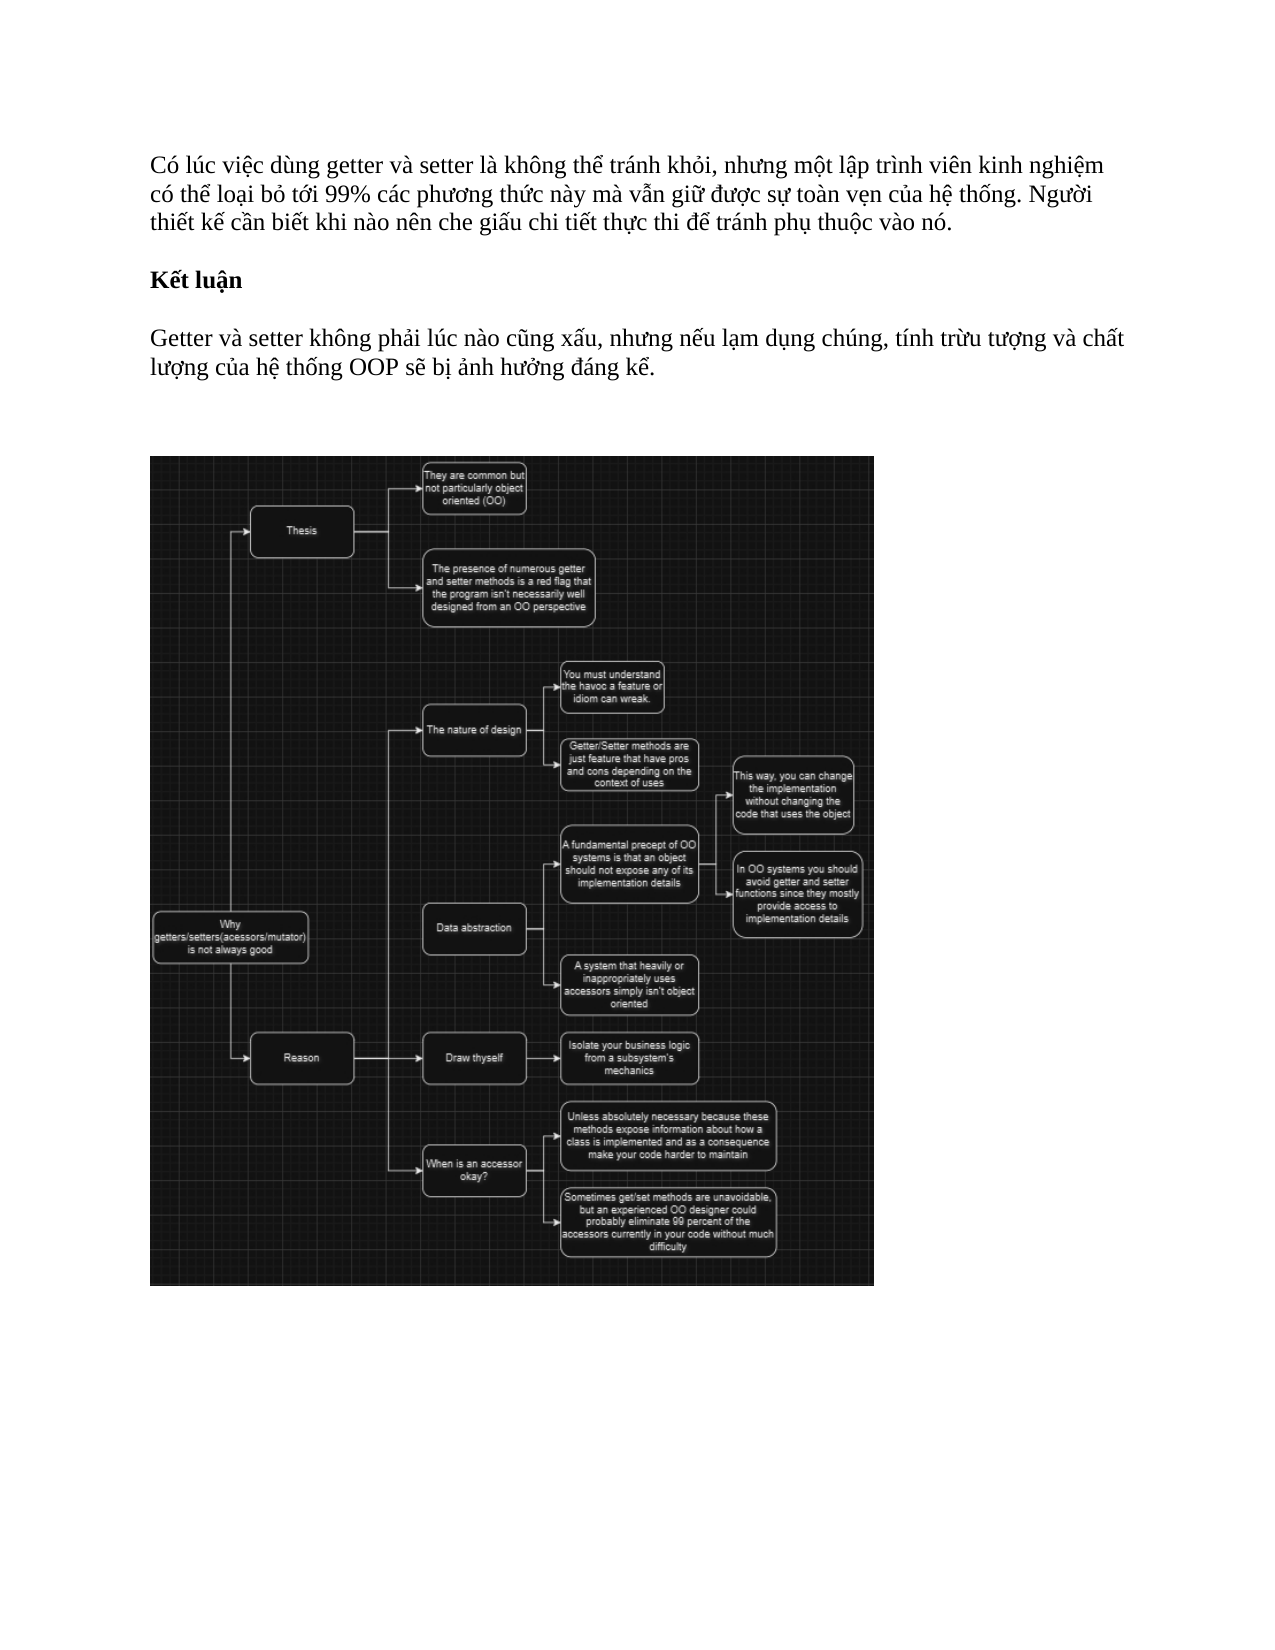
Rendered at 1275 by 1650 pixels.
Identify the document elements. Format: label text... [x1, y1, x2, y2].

text Getter và setter không phải lúc nào cũng xấu, nhưng nếu lạm dụng chúng, tính trừu tượng và chất lượng của hệ thống OOP sẽ bị ảnh hưởng đáng kể. [150, 323, 1125, 381]
text Có lúc việc dùng getter và setter là không thể tránh khỏi, nhưng một lập trình viên kinh nghiệm có thể loại bỏ tới 99% các phương thức này mà vẫn giữ được sự toàn vẹn của hệ thống. Người thiết kế cần biết khi nào nên che giấu chi tiết thực thi để tránh phụ thuộc vào nó. [150, 150, 1125, 236]
text Kết luận [150, 265, 1125, 294]
picture [150, 456, 874, 1286]
